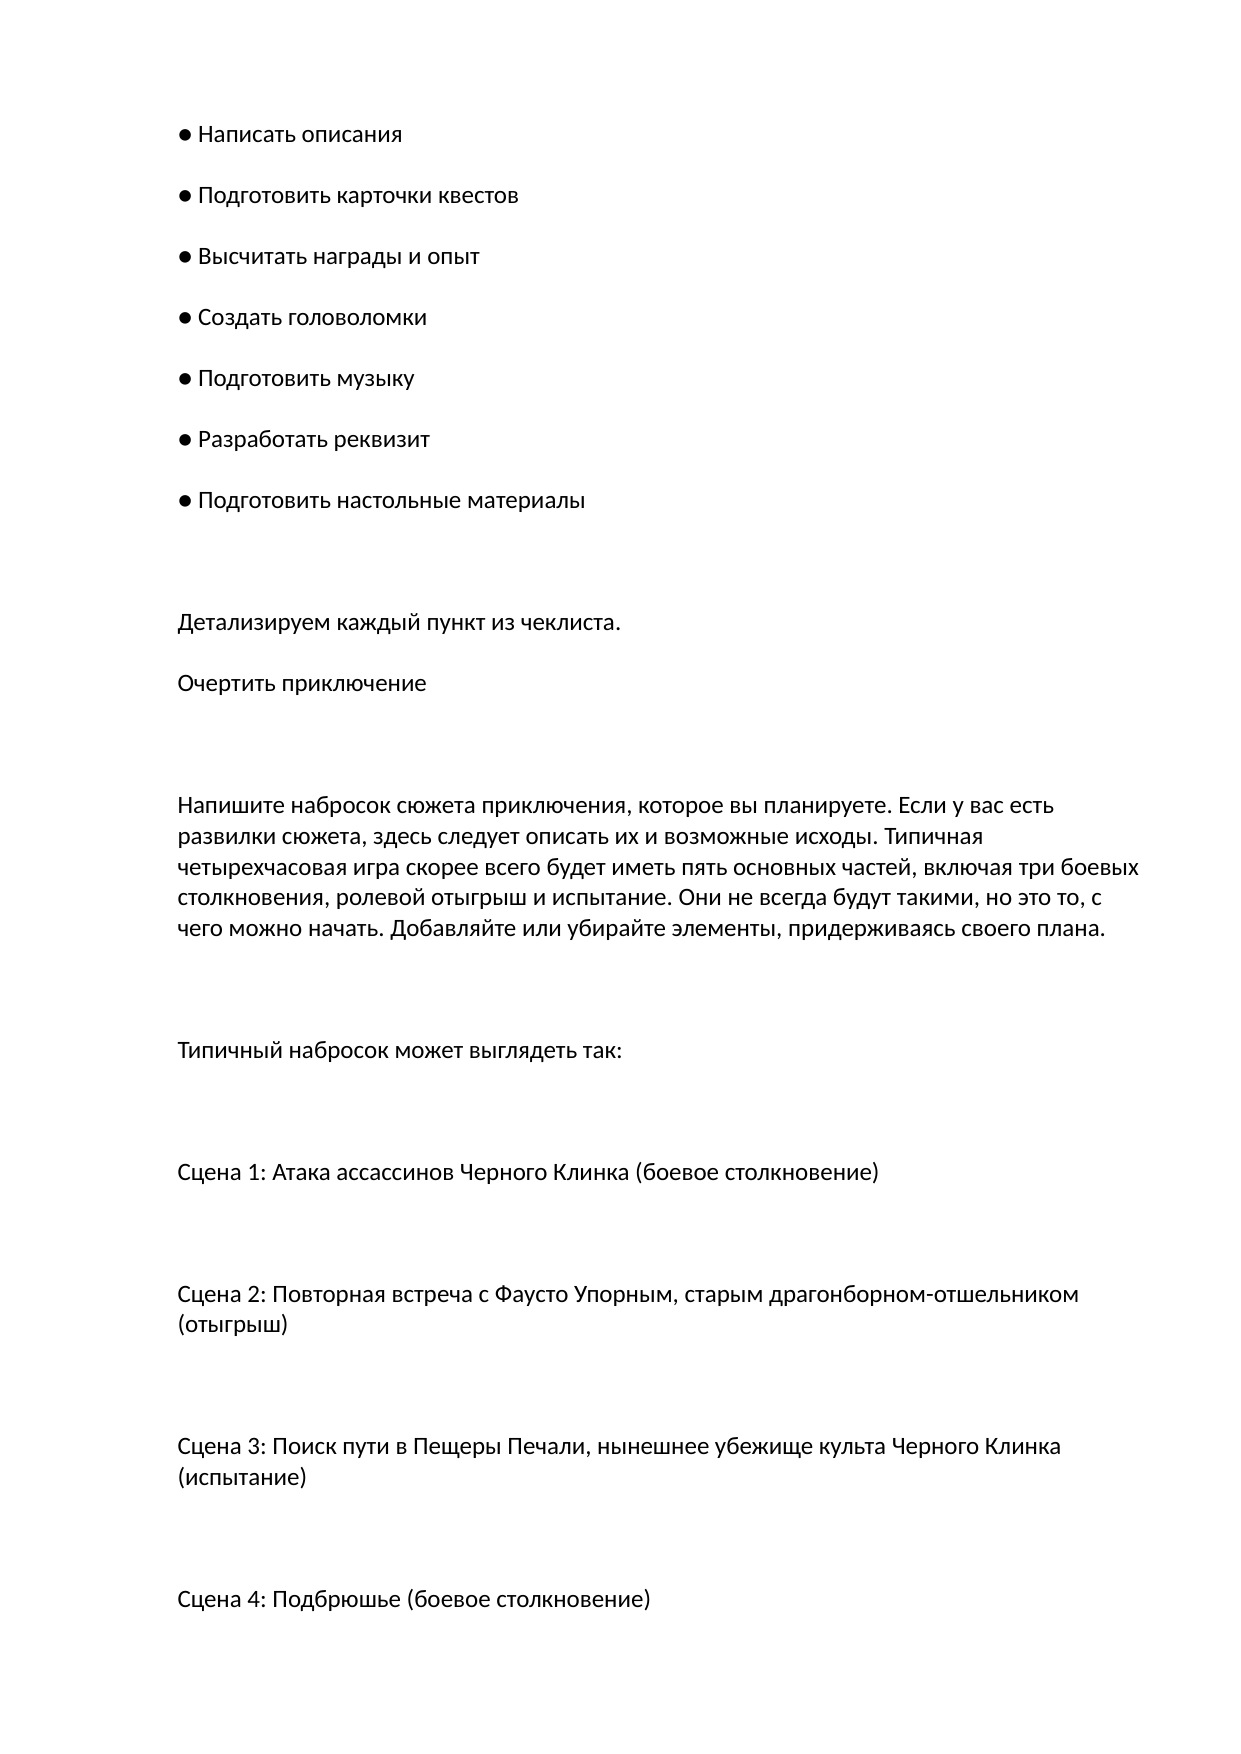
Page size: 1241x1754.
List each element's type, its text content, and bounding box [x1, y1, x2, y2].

text Сцена 4: Подбрюшье (боевое столкновение) [177, 1583, 1152, 1614]
text Сцена 1: Атака ассассинов Черного Клинка (боевое столкновение) [177, 1156, 1152, 1186]
text ● Создать головоломки [177, 301, 1152, 332]
text ● Написать описания [177, 118, 1152, 149]
text Очертить приключение [177, 667, 1152, 698]
text ● Подготовить музыку [177, 362, 1152, 393]
text Сцена 2: Повторная встреча с Фаусто Упорным, старым драгонборном-отшельником (отыгрыш) [177, 1278, 1152, 1339]
text Типичный набросок может выглядеть так: [177, 1034, 1152, 1064]
text ● Подготовить карточки квестов [177, 179, 1152, 210]
text ● Подготовить настольные материалы [177, 484, 1152, 515]
text Напишите набросок сюжета приключения, которое вы планируете. Если у вас есть развилки сюжета, здесь следует описать их и возможные исходы. Типичная четырехчасовая игра скорее всего будет иметь пять основных частей, включая три боевых столкновения, ролевой отыгрыш и испытание. Они не всегда будут такими, но это то, с чего можно начать. Добавляйте или убирайте элементы, придерживаясь своего плана. [177, 789, 1152, 942]
text Детализируем каждый пункт из чеклиста. [177, 606, 1152, 637]
text ● Разработать реквизит [177, 423, 1152, 454]
text ● Высчитать награды и опыт [177, 240, 1152, 271]
text Сцена 3: Поиск пути в Пещеры Печали, нынешнее убежище культа Черного Клинка (испытание) [177, 1431, 1152, 1492]
